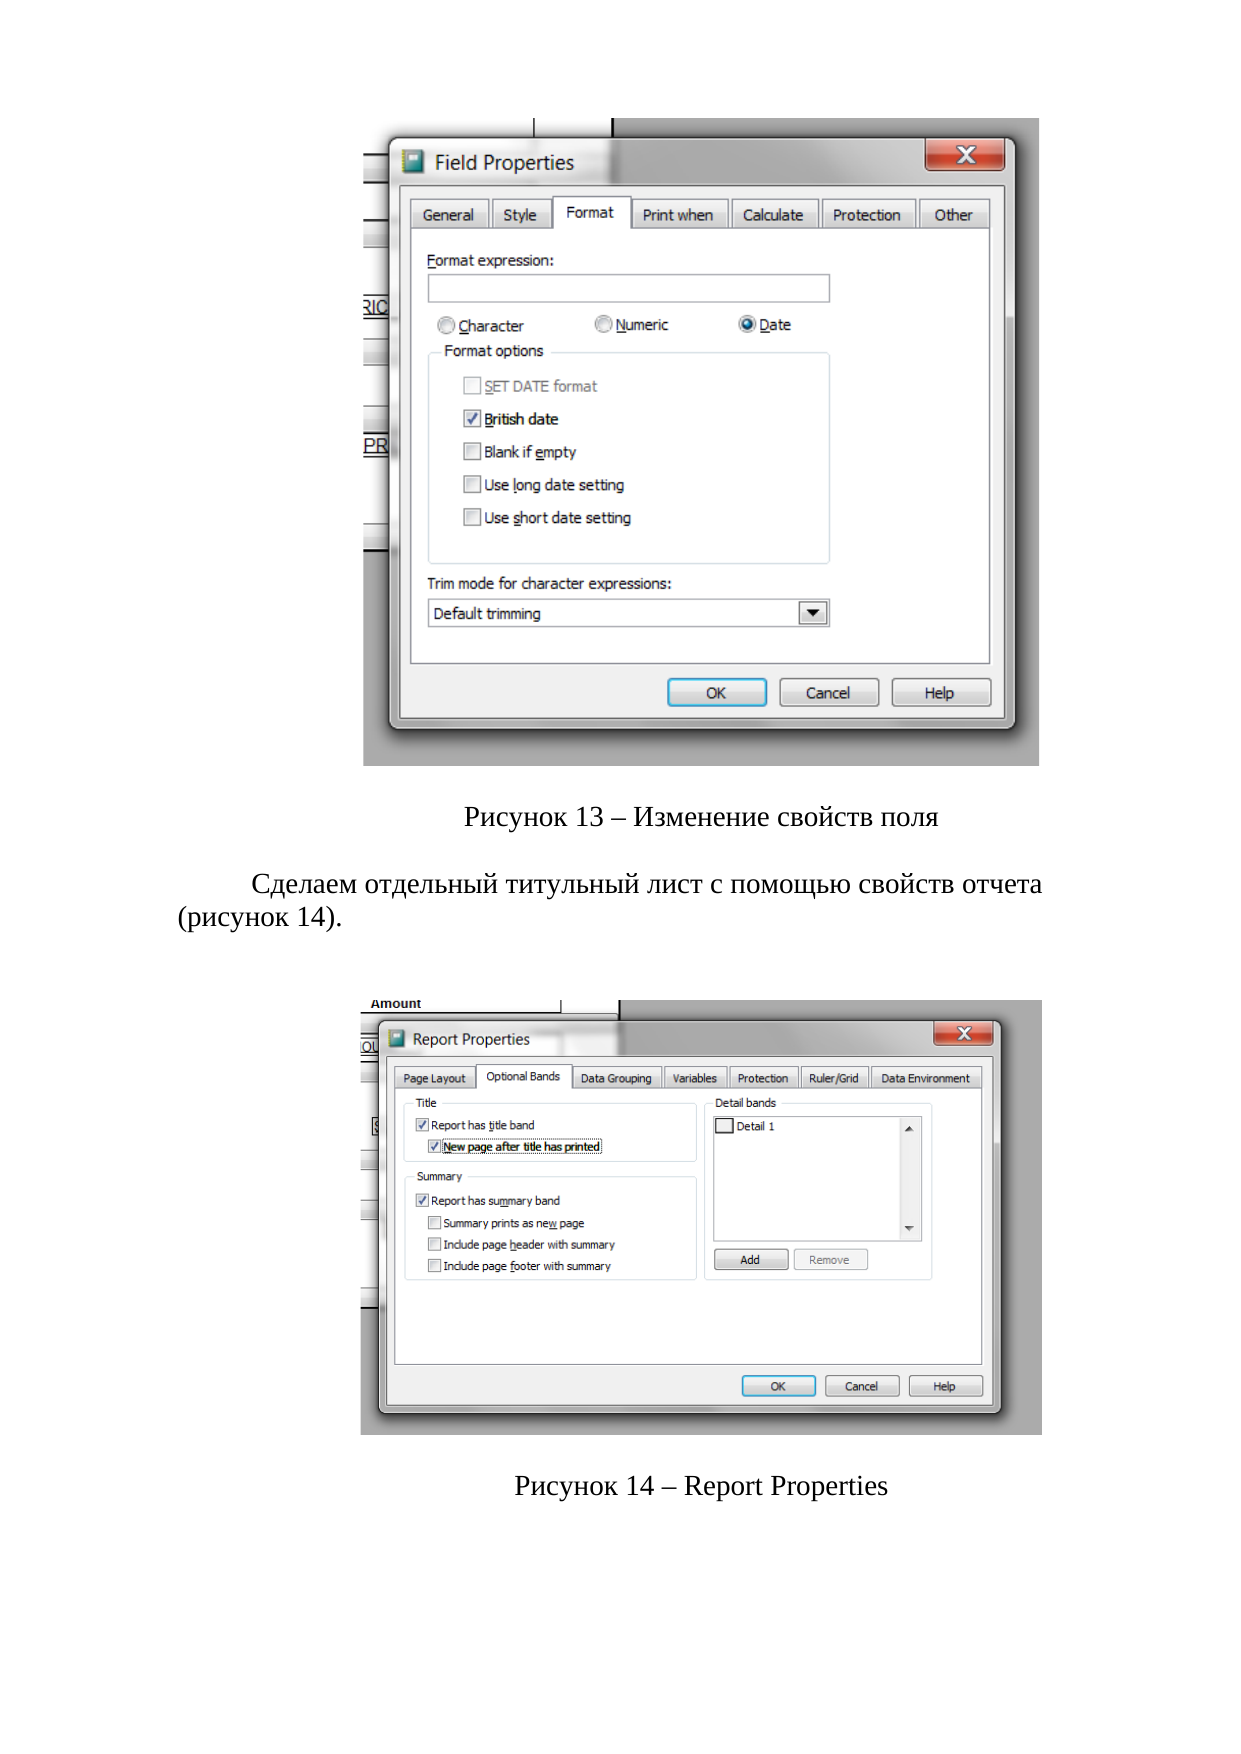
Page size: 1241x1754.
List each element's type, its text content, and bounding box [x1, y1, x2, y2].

text Рисунок 14 – Report Properties [177, 1468, 1152, 1502]
picture [360, 1000, 1042, 1435]
text Рисунок 13 – Изменение свойств поля [177, 799, 1152, 832]
picture [363, 118, 1040, 766]
text Сделаем отдельный титульный лист с помощью свойств отчета (рисунок 14). [177, 866, 1152, 933]
